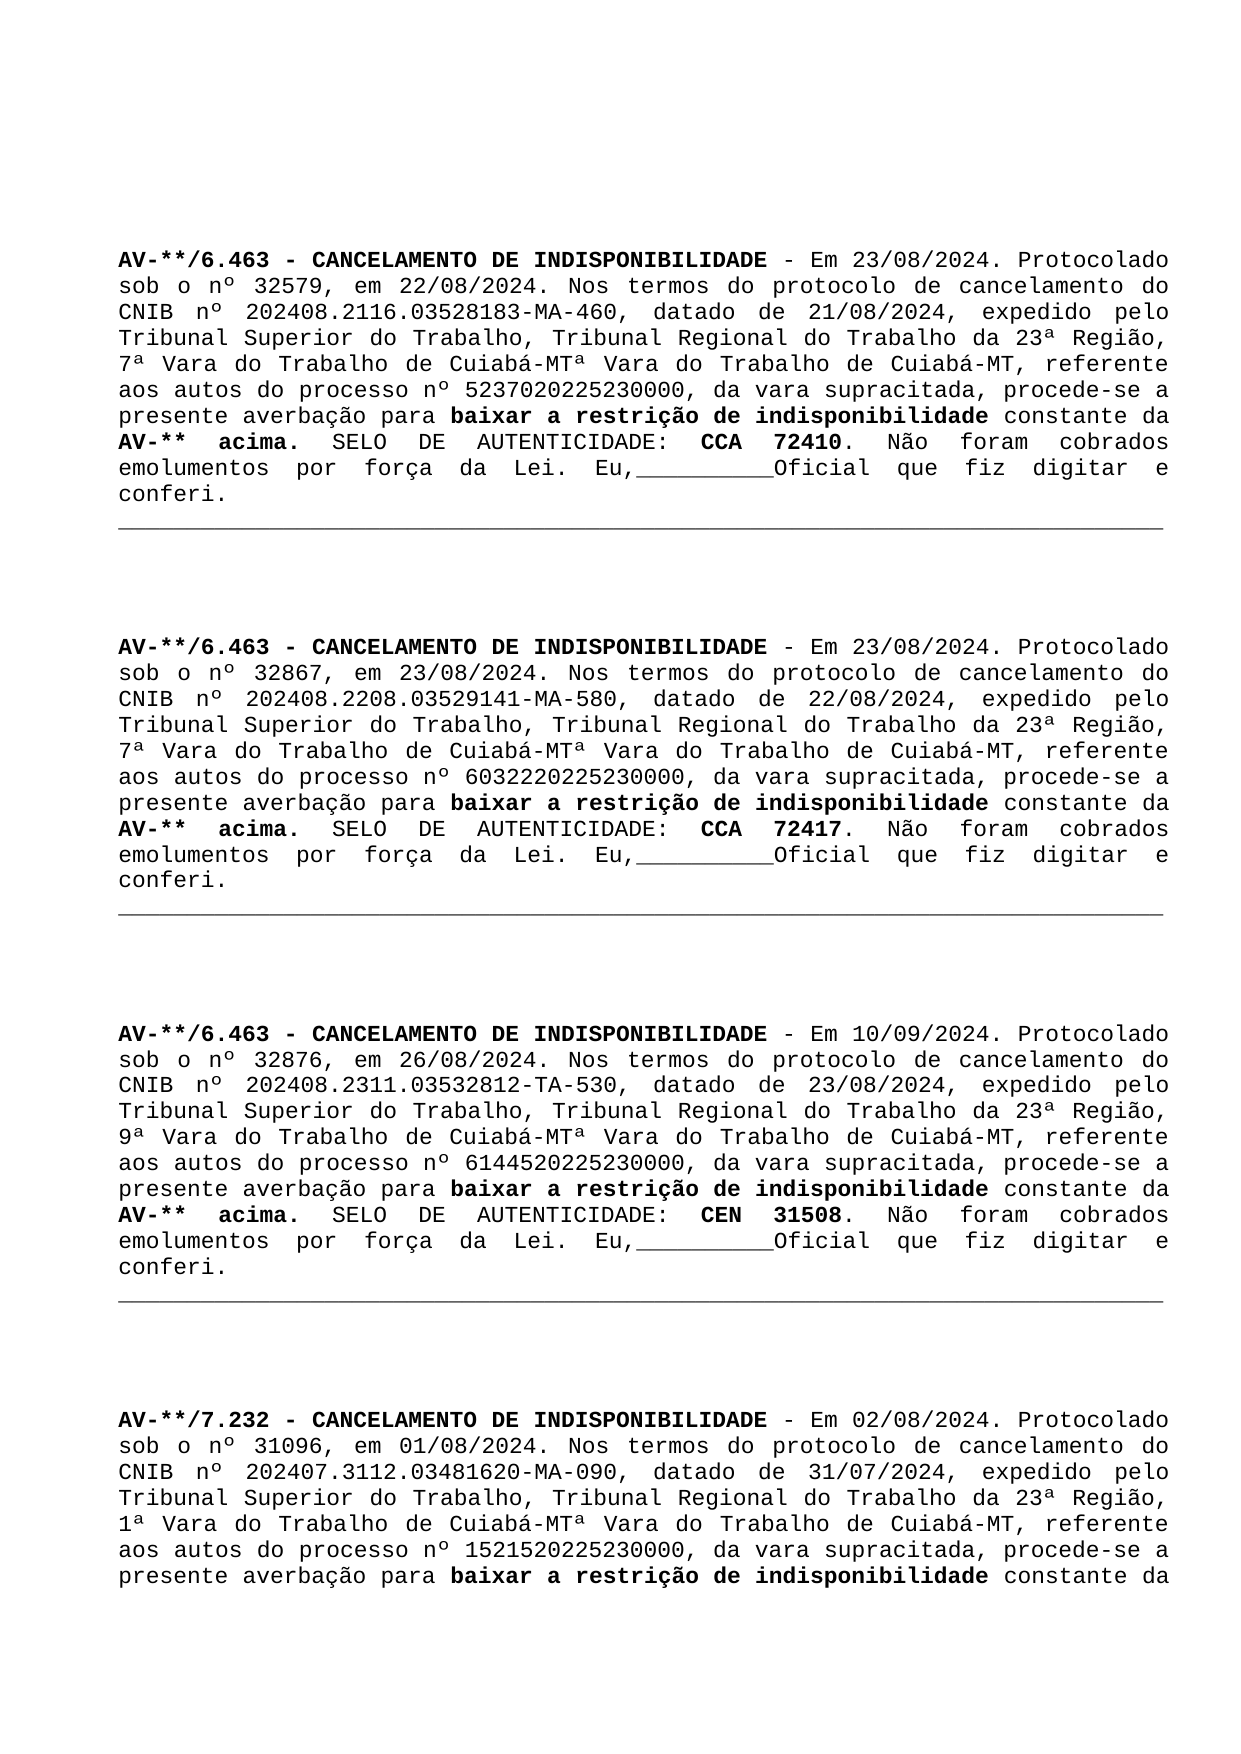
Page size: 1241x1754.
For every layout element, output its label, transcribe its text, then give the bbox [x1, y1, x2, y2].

text AV-**/6.463 - CANCELAMENTO DE INDISPONIBILIDADE - Em 23/08/2024. Protocolado sob o nº 32579, em 22/08/2024. Nos termos do protocolo de cancelamento do CNIB nº 202408.2116.03528183-MA-460, datado de 21/08/2024, expedido pelo Tribunal Superior do Trabalho, Tribunal Regional do Trabalho da 23ª Região, 7ª Vara do Trabalho de Cuiabá-MTª Vara do Trabalho de Cuiabá-MT, referente aos autos do processo nº 5237020225230000, da vara supracitada, procede-se a presente averbação para baixar a restrição de indisponibilidade constante da AV-** acima. SELO DE AUTENTICIDADE: CCA 72410. Não foram cobrados emolumentos por força da Lei. Eu,__________Oficial que fiz digitar e conferi. ____________________________________________________________________________ [118, 249, 1169, 534]
text AV-**/6.463 - CANCELAMENTO DE INDISPONIBILIDADE - Em 10/09/2024. Protocolado sob o nº 32876, em 26/08/2024. Nos termos do protocolo de cancelamento do CNIB nº 202408.2311.03532812-TA-530, datado de 23/08/2024, expedido pelo Tribunal Superior do Trabalho, Tribunal Regional do Trabalho da 23ª Região, 9ª Vara do Trabalho de Cuiabá-MTª Vara do Trabalho de Cuiabá-MT, referente aos autos do processo nº 6144520225230000, da vara supracitada, procede-se a presente averbação para baixar a restrição de indisponibilidade constante da AV-** acima. SELO DE AUTENTICIDADE: CEN 31508. Não foram cobrados emolumentos por força da Lei. Eu,__________Oficial que fiz digitar e conferi. ____________________________________________________________________________ [118, 1022, 1169, 1307]
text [118, 1408, 1169, 1590]
text AV-**/6.463 - CANCELAMENTO DE INDISPONIBILIDADE - Em 23/08/2024. Protocolado sob o nº 32867, em 23/08/2024. Nos termos do protocolo de cancelamento do CNIB nº 202408.2208.03529141-MA-580, datado de 22/08/2024, expedido pelo Tribunal Superior do Trabalho, Tribunal Regional do Trabalho da 23ª Região, 7ª Vara do Trabalho de Cuiabá-MTª Vara do Trabalho de Cuiabá-MT, referente aos autos do processo nº 6032220225230000, da vara supracitada, procede-se a presente averbação para baixar a restrição de indisponibilidade constante da AV-** acima. SELO DE AUTENTICIDADE: CCA 72417. Não foram cobrados emolumentos por força da Lei. Eu,__________Oficial que fiz digitar e conferi. ____________________________________________________________________________ [118, 635, 1169, 921]
